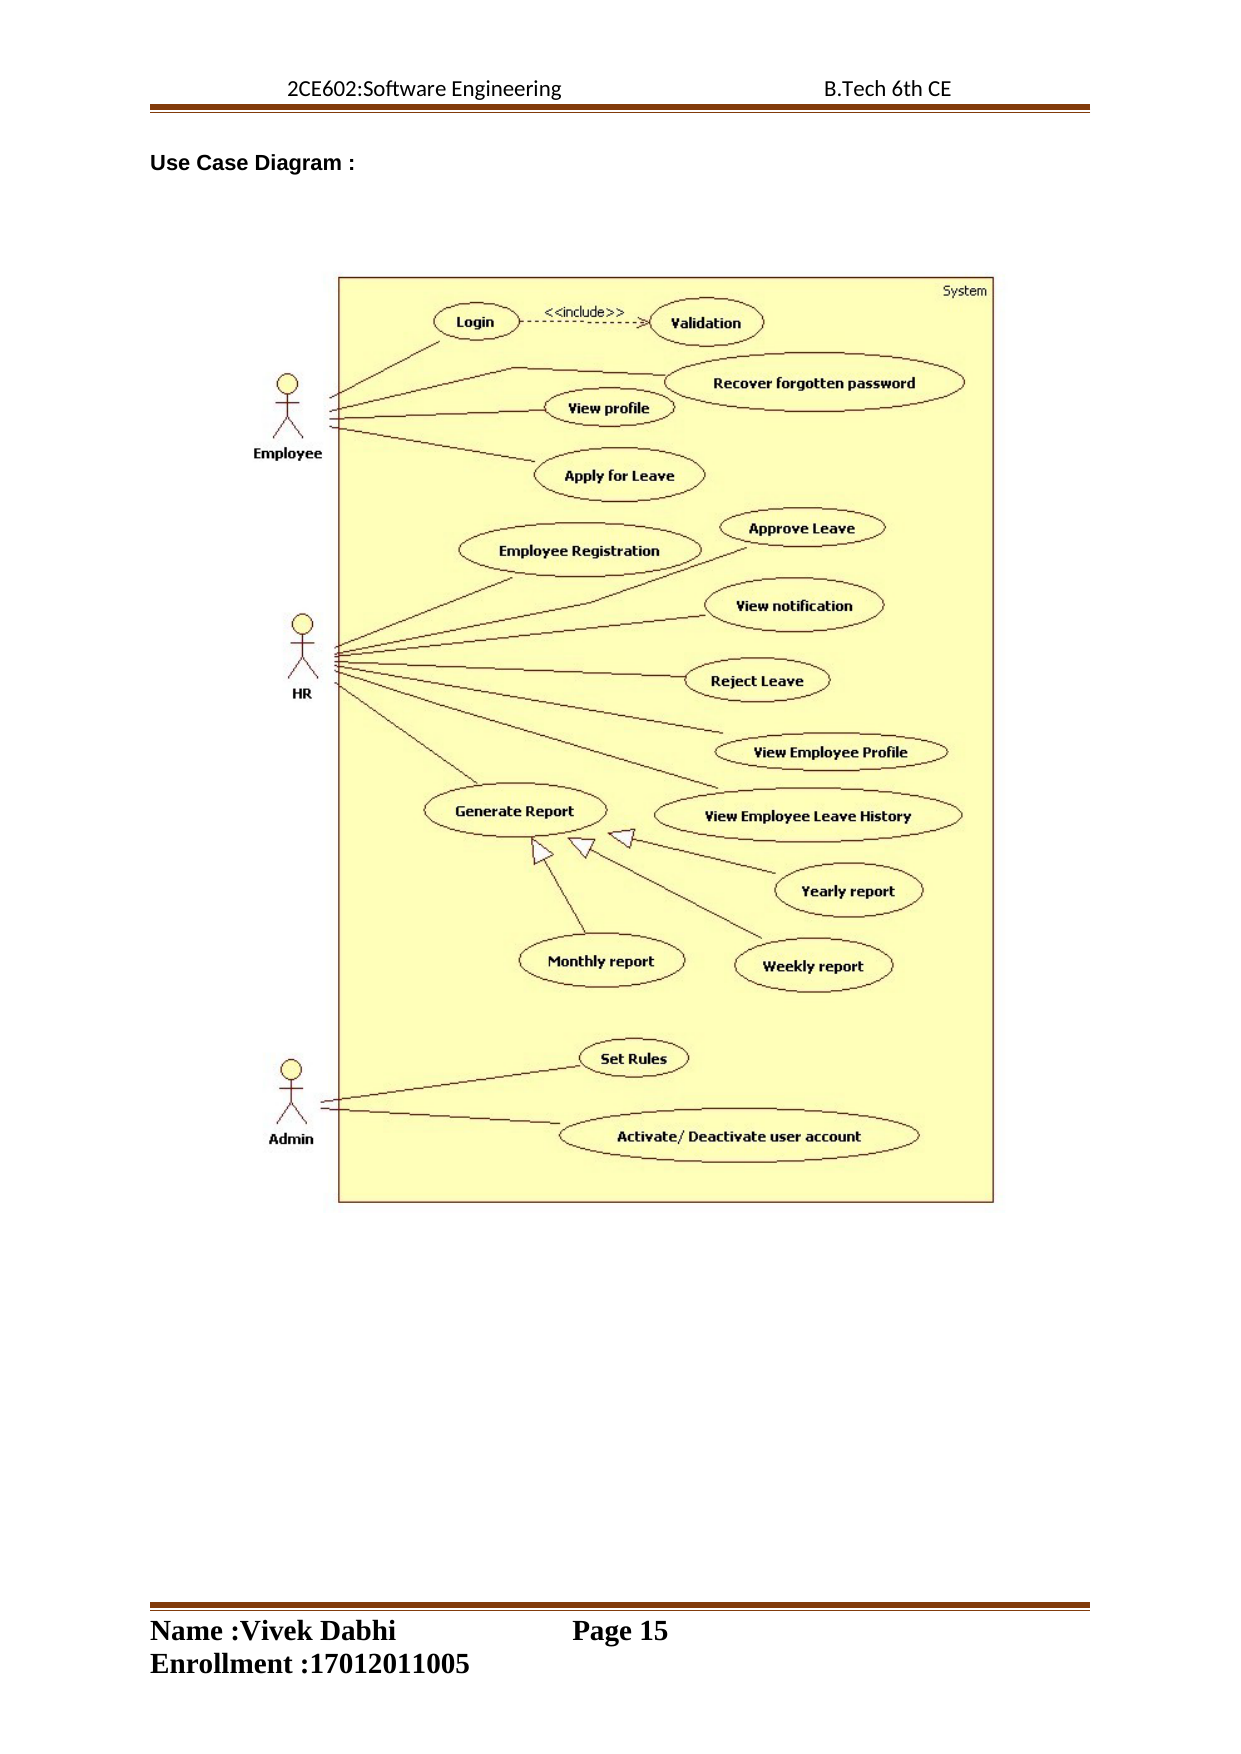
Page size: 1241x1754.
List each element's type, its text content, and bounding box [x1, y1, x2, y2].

text Use Case Diagram : [150, 150, 1090, 175]
